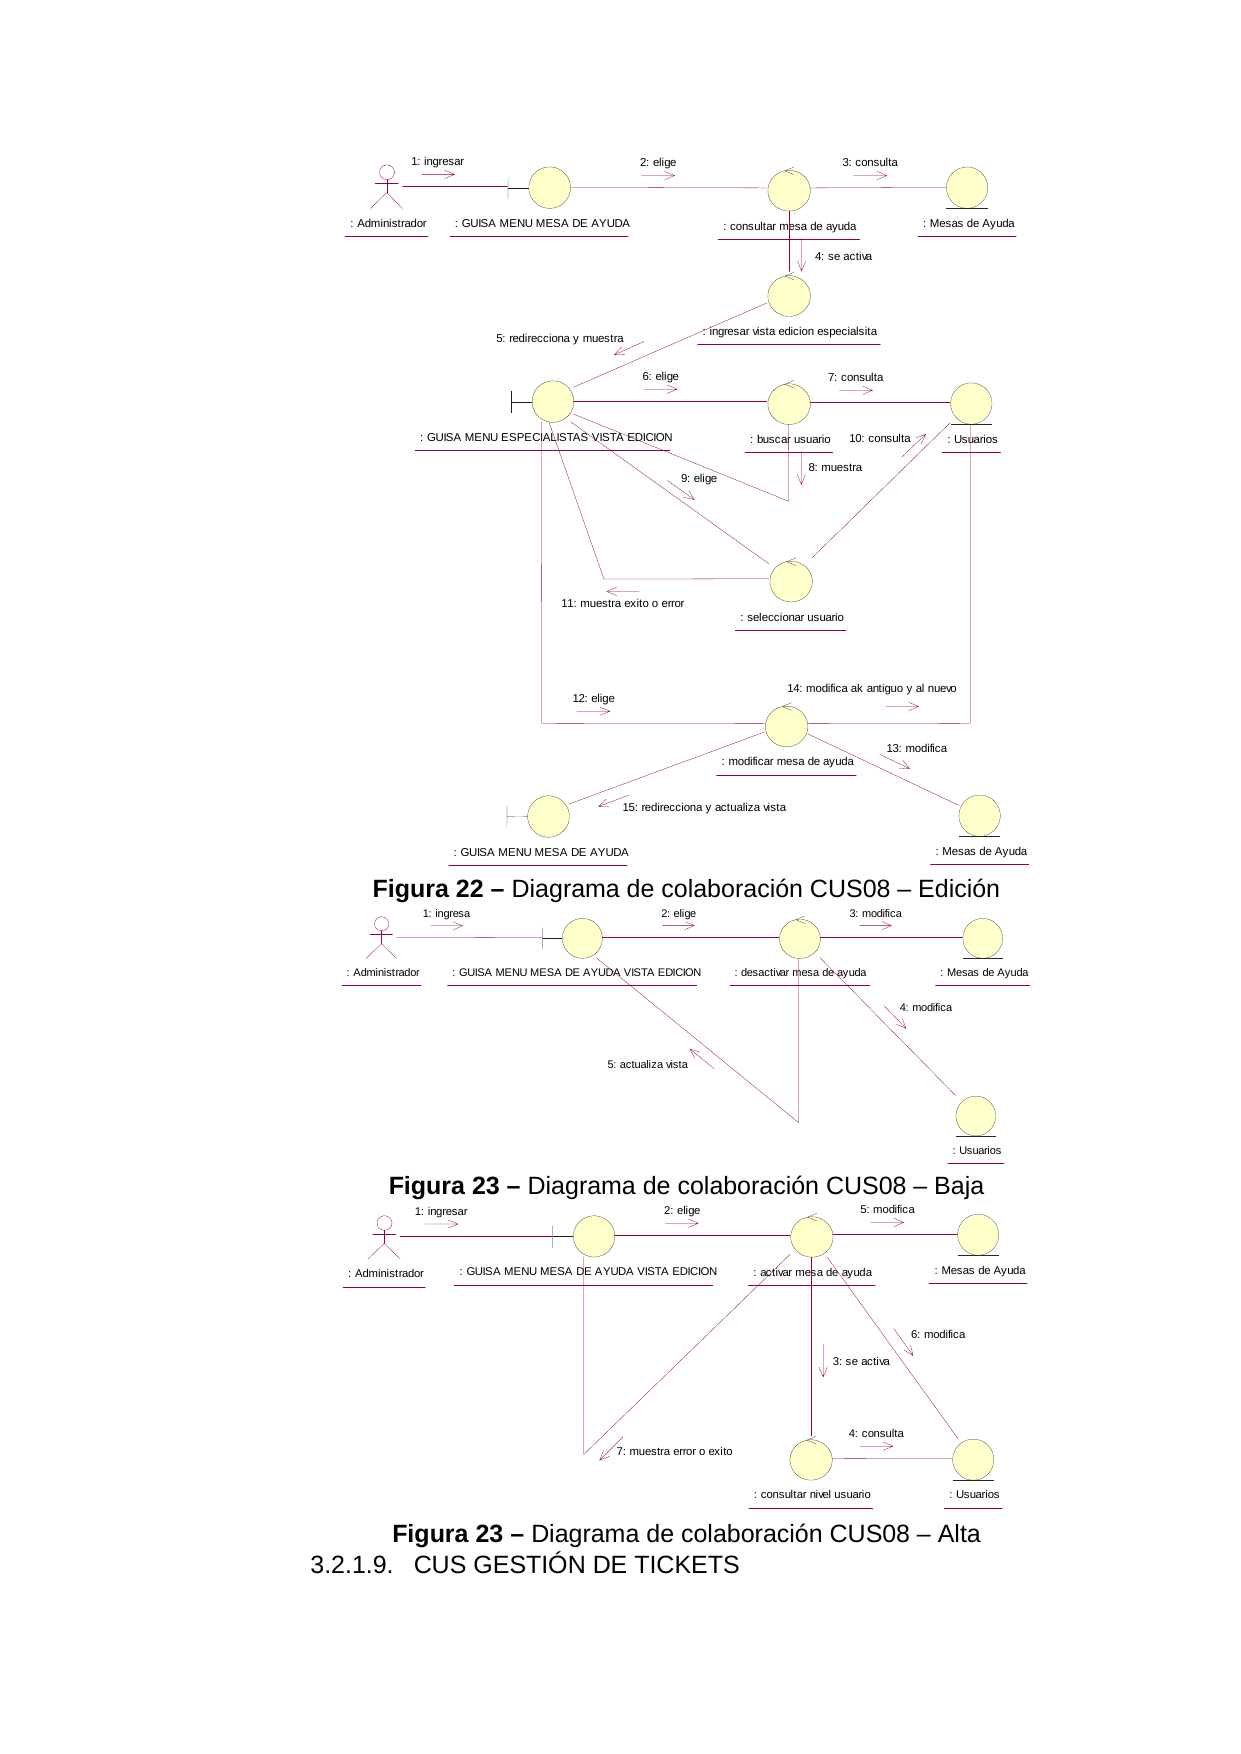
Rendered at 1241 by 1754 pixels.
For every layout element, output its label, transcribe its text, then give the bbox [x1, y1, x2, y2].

list Figura 23 – Diagrama de colaboración CUS08 – Alta [310, 1519, 1063, 1548]
list CUS GESTIÓN DE TICKETS [310, 1550, 1063, 1579]
list Figura 23 – Diagrama de colaboración CUS08 – Baja [310, 1171, 1063, 1199]
list Figura 22 – Diagrama de colaboración CUS08 – Edición [310, 874, 1063, 903]
